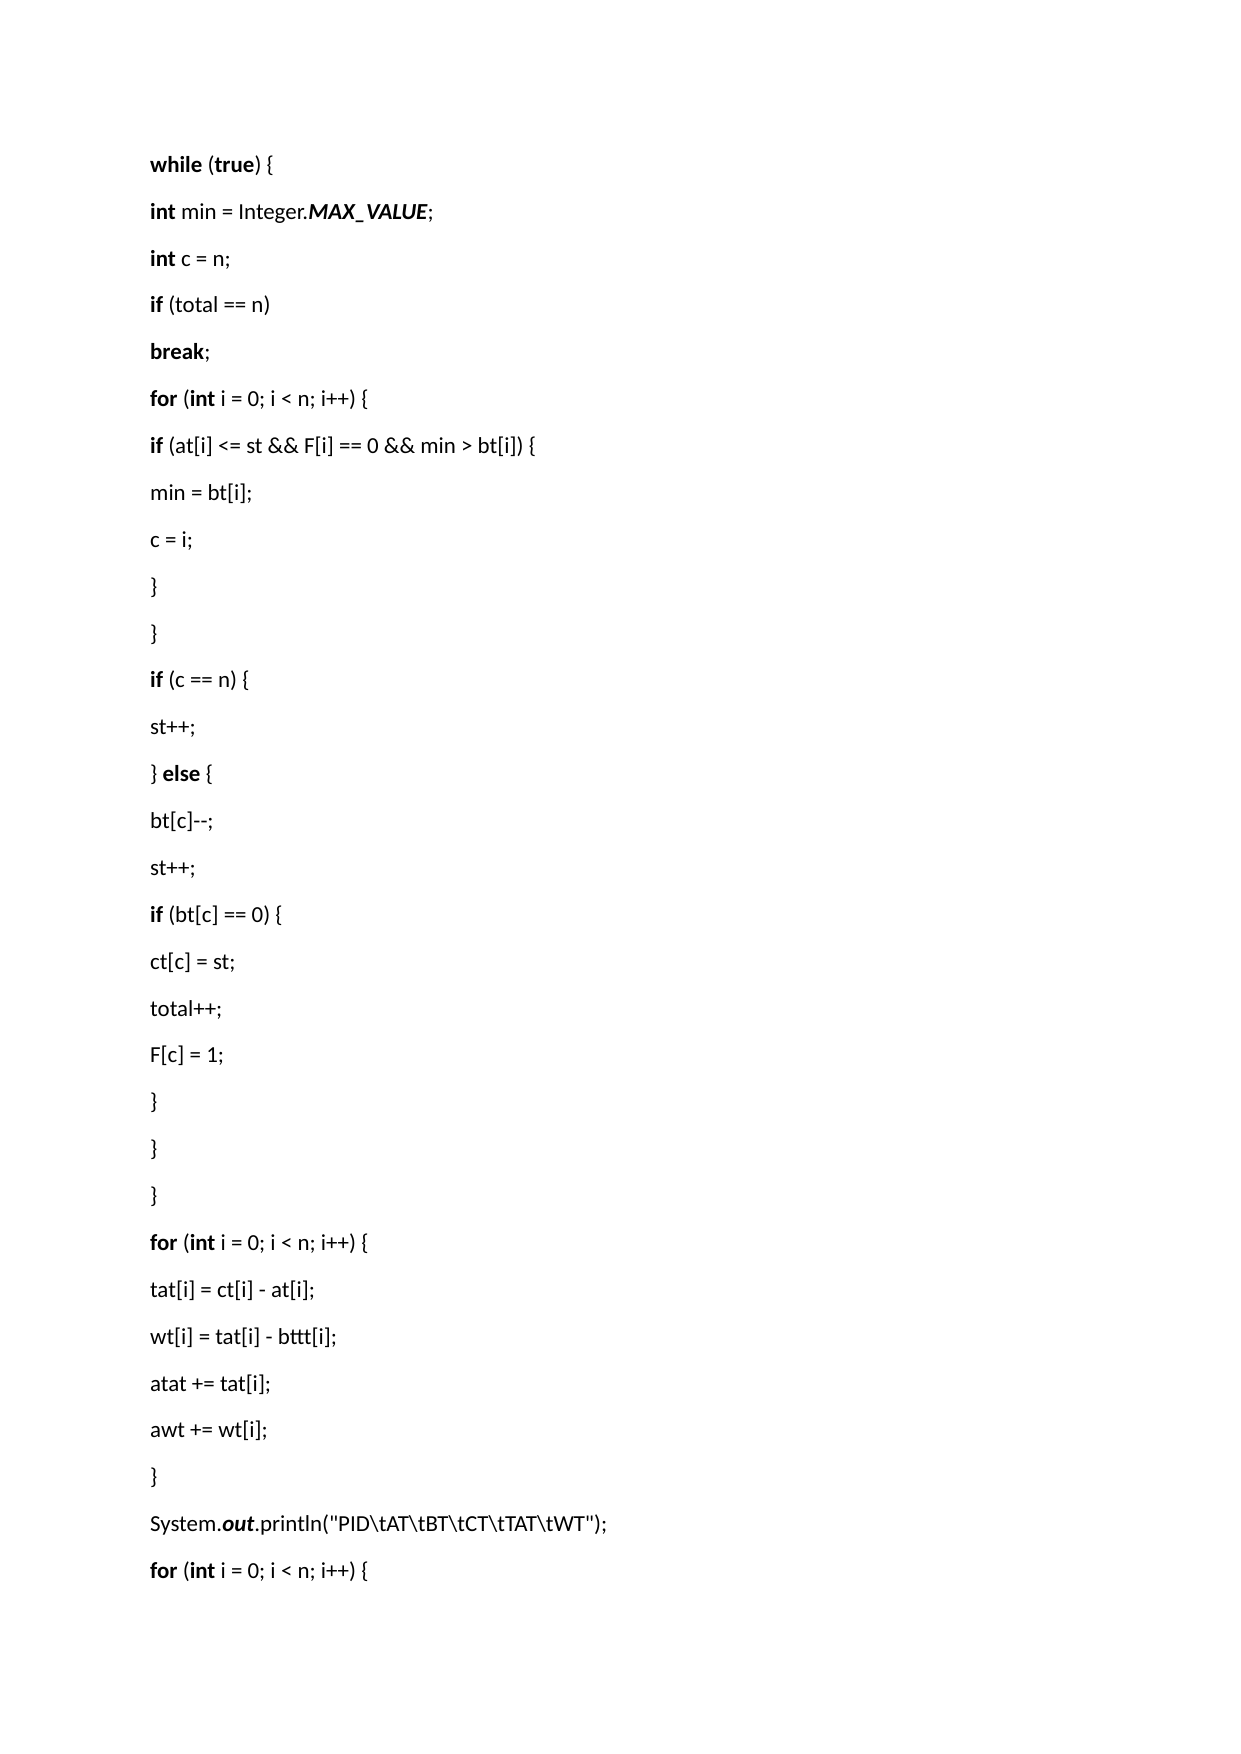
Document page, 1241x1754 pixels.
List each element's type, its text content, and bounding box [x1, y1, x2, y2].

text for (int i = 0; i < n; i++) { [150, 1556, 1090, 1584]
text bt[c]--; [150, 806, 1090, 834]
text int c = n; [150, 244, 1090, 272]
text int min = Integer.MAX_VALUE; [150, 197, 1090, 225]
text c = i; [150, 525, 1090, 553]
text } [150, 1462, 1090, 1491]
text tat[i] = ct[i] - at[i]; [150, 1275, 1090, 1303]
text for (int i = 0; i < n; i++) { [150, 1228, 1090, 1256]
text if (total == n) [150, 291, 1090, 319]
text } [150, 1181, 1090, 1209]
text min = bt[i]; [150, 478, 1090, 506]
text if (at[i] <= st && F[i] == 0 && min > bt[i]) { [150, 431, 1090, 459]
text F[c] = 1; [150, 1041, 1090, 1069]
text atat += tat[i]; [150, 1369, 1090, 1397]
text if (bt[c] == 0) { [150, 900, 1090, 928]
text } [150, 1134, 1090, 1162]
text awt += wt[i]; [150, 1416, 1090, 1444]
text ct[c] = st; [150, 947, 1090, 975]
text } [150, 619, 1090, 647]
text if (c == n) { [150, 666, 1090, 694]
text System.out.println("PID\tAT\tBT\tCT\tTAT\tWT"); [150, 1509, 1090, 1537]
text st++; [150, 853, 1090, 881]
text for (int i = 0; i < n; i++) { [150, 384, 1090, 412]
text total++; [150, 994, 1090, 1022]
text wt[i] = tat[i] - bttt[i]; [150, 1322, 1090, 1350]
text while (true) { [150, 150, 1090, 178]
text } [150, 572, 1090, 600]
text st++; [150, 712, 1090, 741]
text } [150, 1087, 1090, 1116]
text } else { [150, 759, 1090, 787]
text break; [150, 337, 1090, 366]
